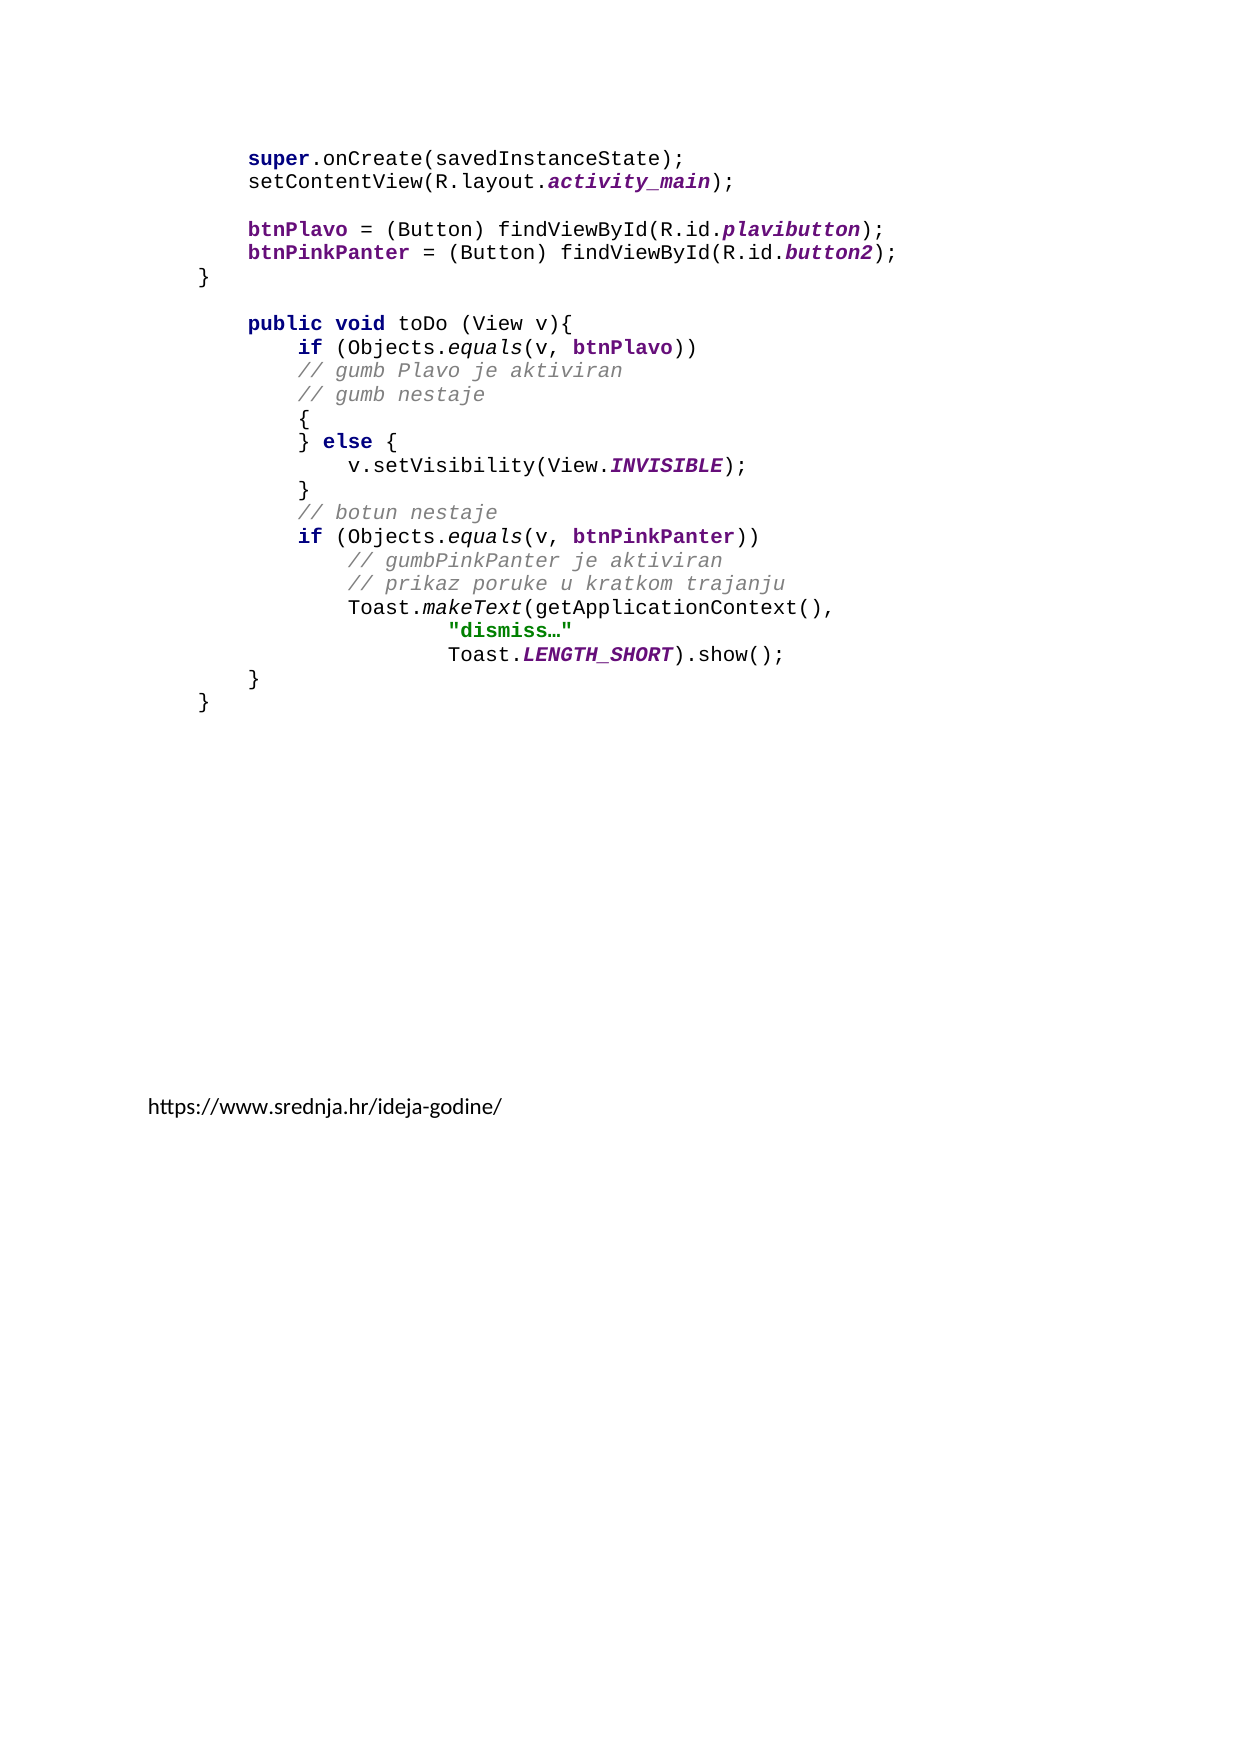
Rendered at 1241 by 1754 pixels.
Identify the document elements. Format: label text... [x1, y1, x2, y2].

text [148, 148, 1093, 715]
text https://www.srednja.hr/ideja-godine/ [148, 1092, 1093, 1120]
